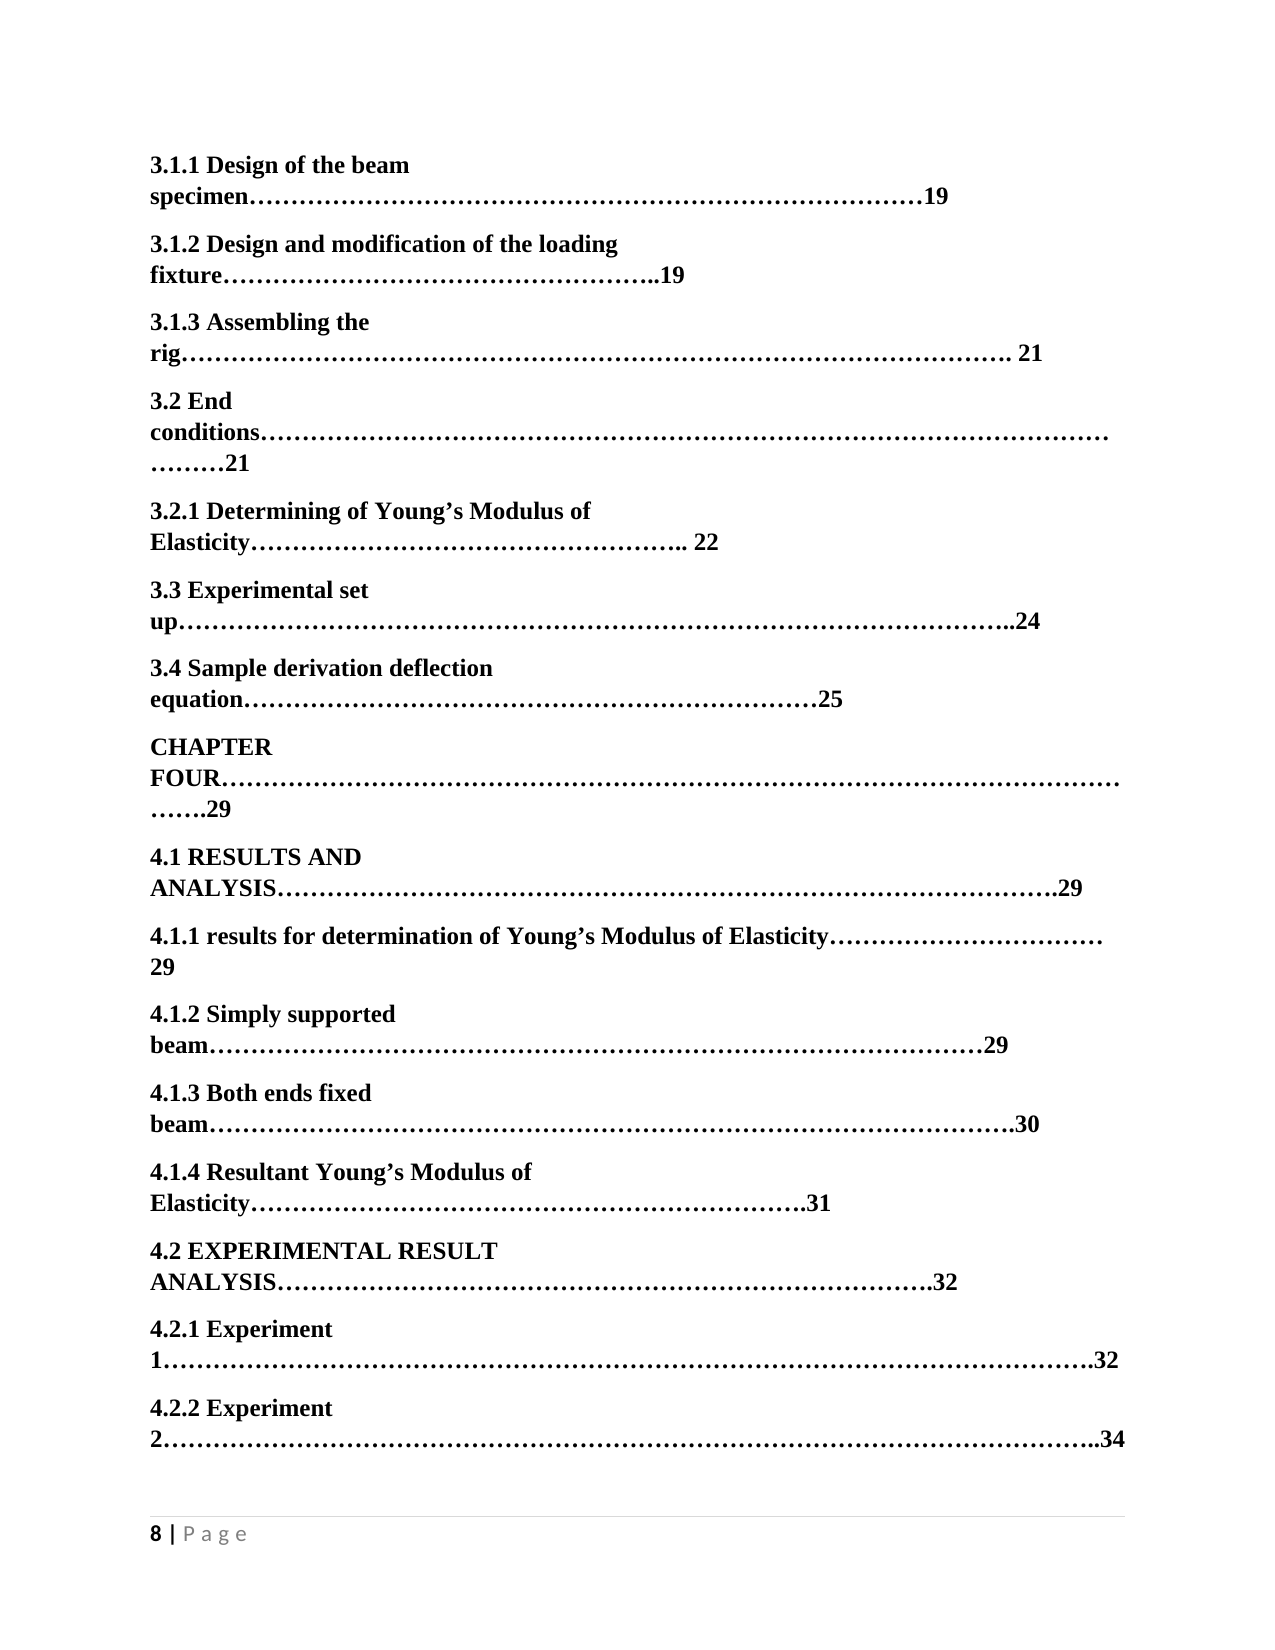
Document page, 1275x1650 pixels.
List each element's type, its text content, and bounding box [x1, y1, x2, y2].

text 4.1.2 Simply supported beam…………………………………………………………………………………29 [150, 999, 1125, 1059]
text 4.1.1 results for determination of Young’s Modulus of Elasticity……………………………29 [150, 921, 1125, 981]
text 3.1.2 Design and modification of the loading fixture……………………………………………..19 [150, 229, 1125, 288]
text 3.1.3 Assembling the rig………………………………………………………………………………………. 21 [150, 307, 1125, 367]
text 4.1.4 Resultant Young’s Modulus of Elasticity………………………………………………………….31 [150, 1157, 1125, 1217]
text CHAPTER FOUR…………………………………………………………………………………………………….29 [150, 732, 1125, 823]
text 3.2 End conditions…………………………………………………………………………………………………21 [150, 386, 1125, 477]
text 4.1 RESULTS AND ANALYSIS………………………………………………………………………………….29 [150, 842, 1125, 902]
text 3.4 Sample derivation deflection equation……………………………………………………………25 [150, 653, 1125, 713]
text 3.3 Experimental set up………………………………………………………………………………………..24 [150, 575, 1125, 634]
text 4.2.1 Experiment 1………………………………………………………………………………………………….32 [150, 1314, 1125, 1374]
text 4.1.3 Both ends fixed beam…………………………………………………………………………………….30 [150, 1078, 1125, 1138]
text 3.2.1 Determining of Young’s Modulus of Elasticity…………………………………………….. 22 [150, 496, 1125, 556]
text 4.2 EXPERIMENTAL RESULT ANALYSIS…………………………………………………………………….32 [150, 1236, 1125, 1296]
text 3.1.1 Design of the beam specimen………………………………………………………………………19 [150, 150, 1125, 210]
text 4.2.2 Experiment 2…………………………………………………………………………………………………..34 [150, 1393, 1125, 1453]
